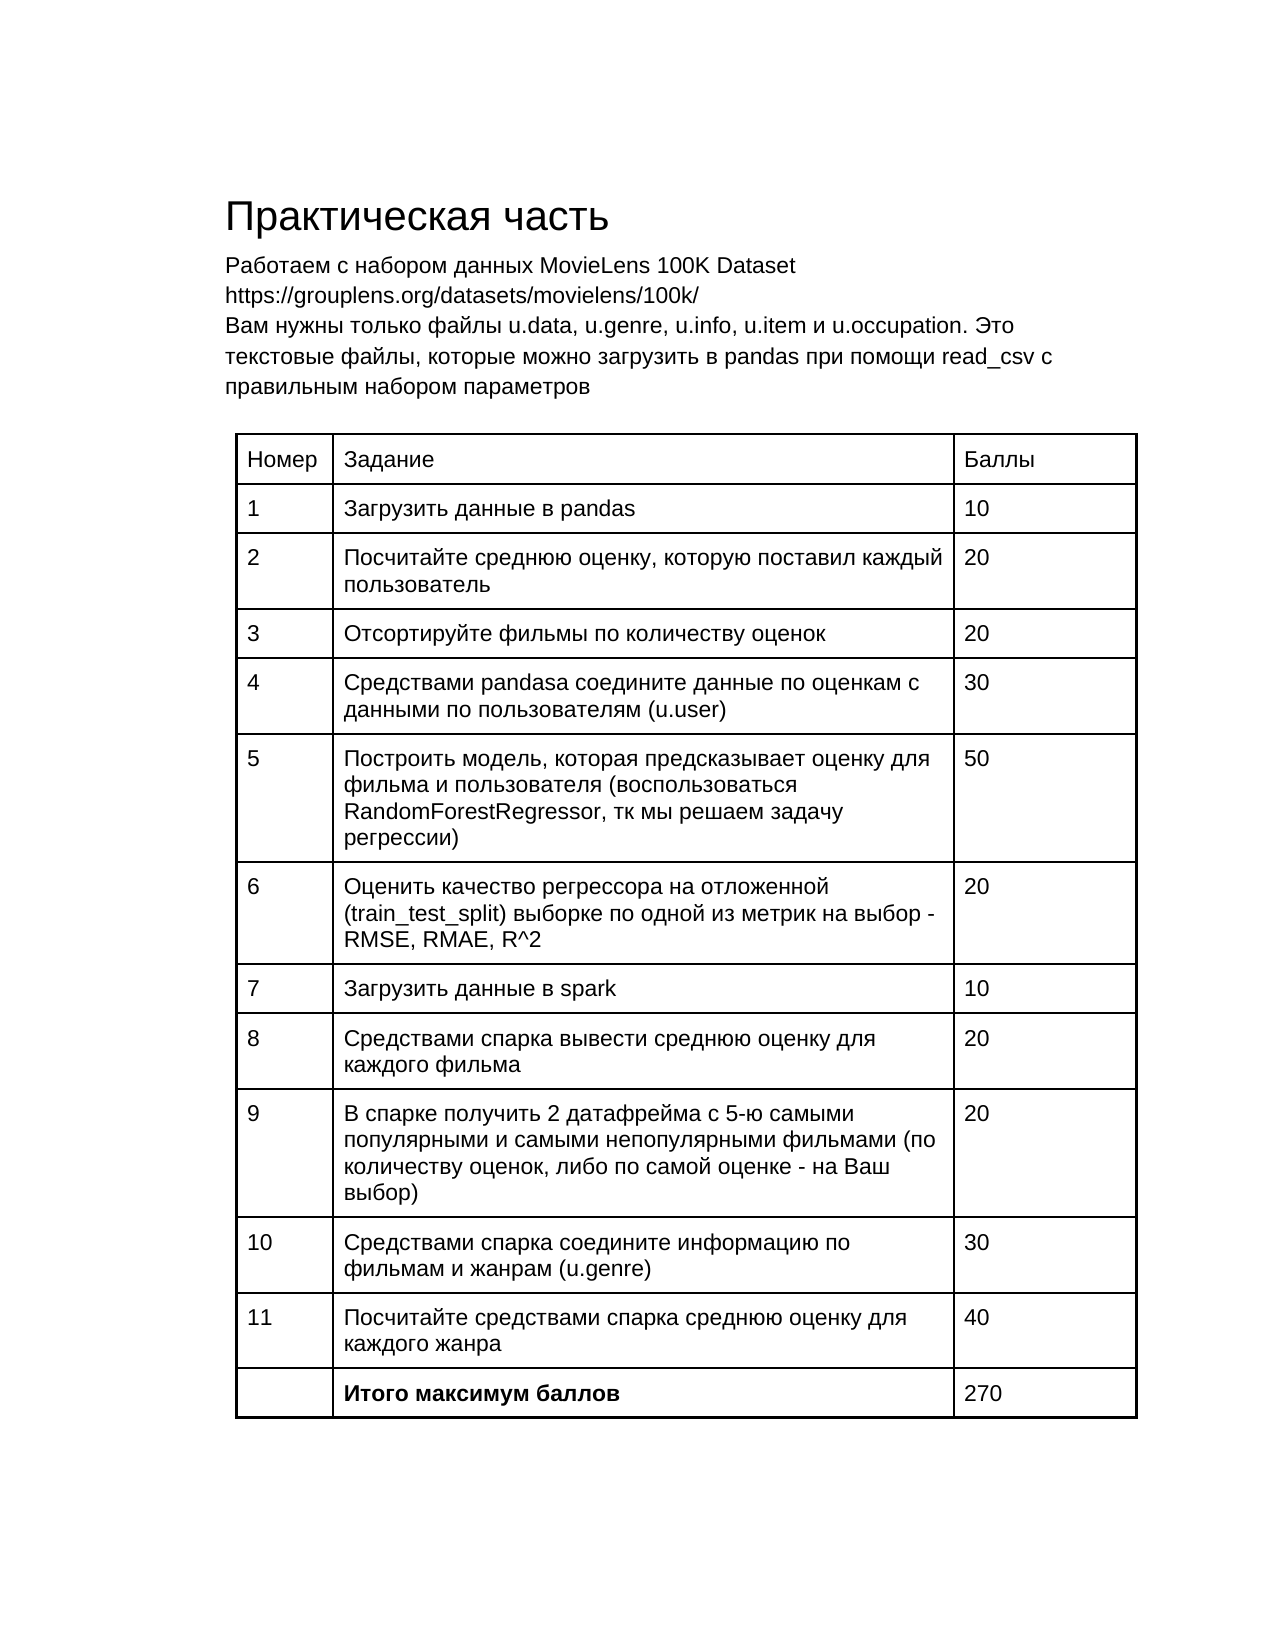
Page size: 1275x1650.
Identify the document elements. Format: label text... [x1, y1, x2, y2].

table_cell 10 [955, 965, 1135, 1012]
text Работаем с набором данных MovieLens 100K Dataset https://grouplens.org/datasets/movielens/100k/ [225, 252, 1125, 309]
table_cell 11 [238, 1294, 332, 1367]
table_cell Построить модель, которая предсказывает оценку для фильма и пользователя (воспользоваться RandomForestRegressor, тк мы решаем задачу регрессии) [334, 735, 953, 861]
table_cell 20 [955, 863, 1135, 963]
table_cell 9 [238, 1090, 332, 1216]
table_cell Средствами спарка вывести среднюю оценку для каждого фильма [334, 1014, 953, 1088]
table_cell 20 [955, 610, 1135, 657]
table_cell 20 [955, 534, 1135, 607]
table_cell Отсортируйте фильмы по количеству оценок [334, 610, 953, 657]
table_cell 4 [238, 659, 332, 732]
table_cell 7 [238, 965, 332, 1012]
table_header Номер [238, 435, 332, 483]
table_cell Итого максимум баллов [334, 1369, 953, 1416]
table_cell 2 [238, 534, 332, 607]
table_cell 1 [238, 485, 332, 532]
table_cell Оценить качество регрессора на отложенной (train_test_split) выборке по одной из метрик на выбор - RMSE, RMAE, R^2 [334, 863, 953, 963]
table_cell Посчитайте среднюю оценку, которую поставил каждый пользователь [334, 534, 953, 607]
table_cell 8 [238, 1014, 332, 1088]
text Вам нужны только файлы u.data, u.genre, u.info, u.item и u.occupation. Это текстовые файлы, которые можно загрузить в pandas при помощи read_csv с правильным набором параметров [225, 312, 1125, 399]
table_cell 10 [238, 1218, 332, 1292]
table_header Баллы [955, 435, 1135, 483]
table_cell [238, 1369, 332, 1416]
table_cell 20 [955, 1090, 1135, 1216]
table_cell Средствами спарка соедините информацию по фильмам и жанрам (u.genre) [334, 1218, 953, 1292]
table_cell Средствами pandasa соедините данные по оценкам с данными по пользователям (u.user) [334, 659, 953, 732]
table_cell 20 [955, 1014, 1135, 1088]
table_header Задание [334, 435, 953, 483]
table_cell 10 [955, 485, 1135, 532]
table_cell 40 [955, 1294, 1135, 1367]
table_cell Загрузить данные в pandas [334, 485, 953, 532]
table_cell 3 [238, 610, 332, 657]
table_cell Загрузить данные в spark [334, 965, 953, 1012]
table_cell 6 [238, 863, 332, 963]
table_cell 270 [955, 1369, 1135, 1416]
table_cell Посчитайте средствами спарка среднюю оценку для каждого жанра [334, 1294, 953, 1367]
table_cell В спарке получить 2 датафрейма с 5-ю самыми популярными и самыми непопулярными фильмами (по количеству оценок, либо по самой оценке - на Ваш выбор) [334, 1090, 953, 1216]
table_cell 5 [238, 735, 332, 861]
table_cell 50 [955, 735, 1135, 861]
table_cell 30 [955, 659, 1135, 732]
subtitle Практическая часть [225, 192, 1125, 239]
table_cell 30 [955, 1218, 1135, 1292]
